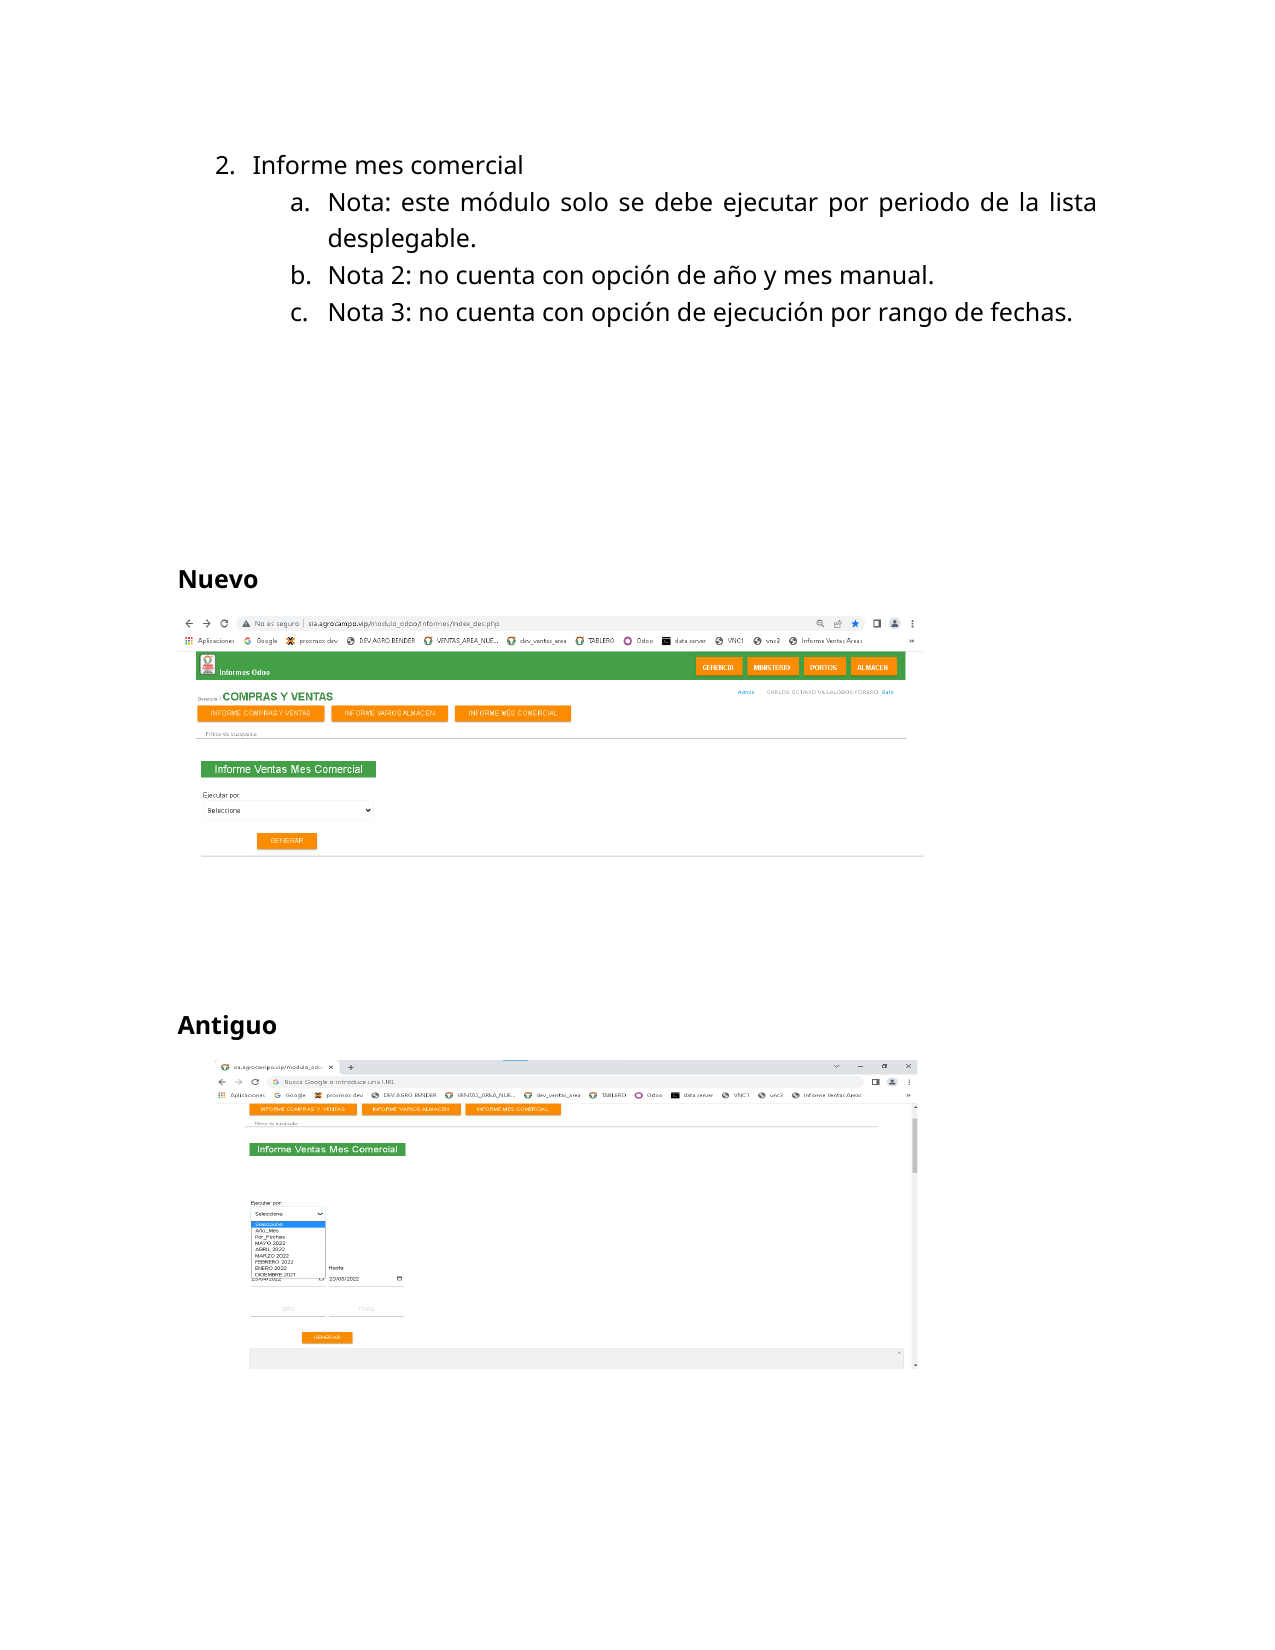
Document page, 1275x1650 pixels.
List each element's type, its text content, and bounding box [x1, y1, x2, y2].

text Nuevo [177, 562, 1098, 596]
list Nota 2: no cuenta con opción de año y mes manual. [290, 258, 1098, 292]
list Nota: este módulo solo se debe ejecutar por periodo de la lista desplegable. [290, 184, 1098, 255]
picture [214, 1060, 918, 1369]
text Antiguo [177, 1007, 1098, 1041]
picture [177, 615, 924, 989]
list Nota 3: no cuenta con opción de ejecución por rango de fechas. [290, 295, 1098, 329]
list Informe mes comercial [215, 148, 1098, 182]
